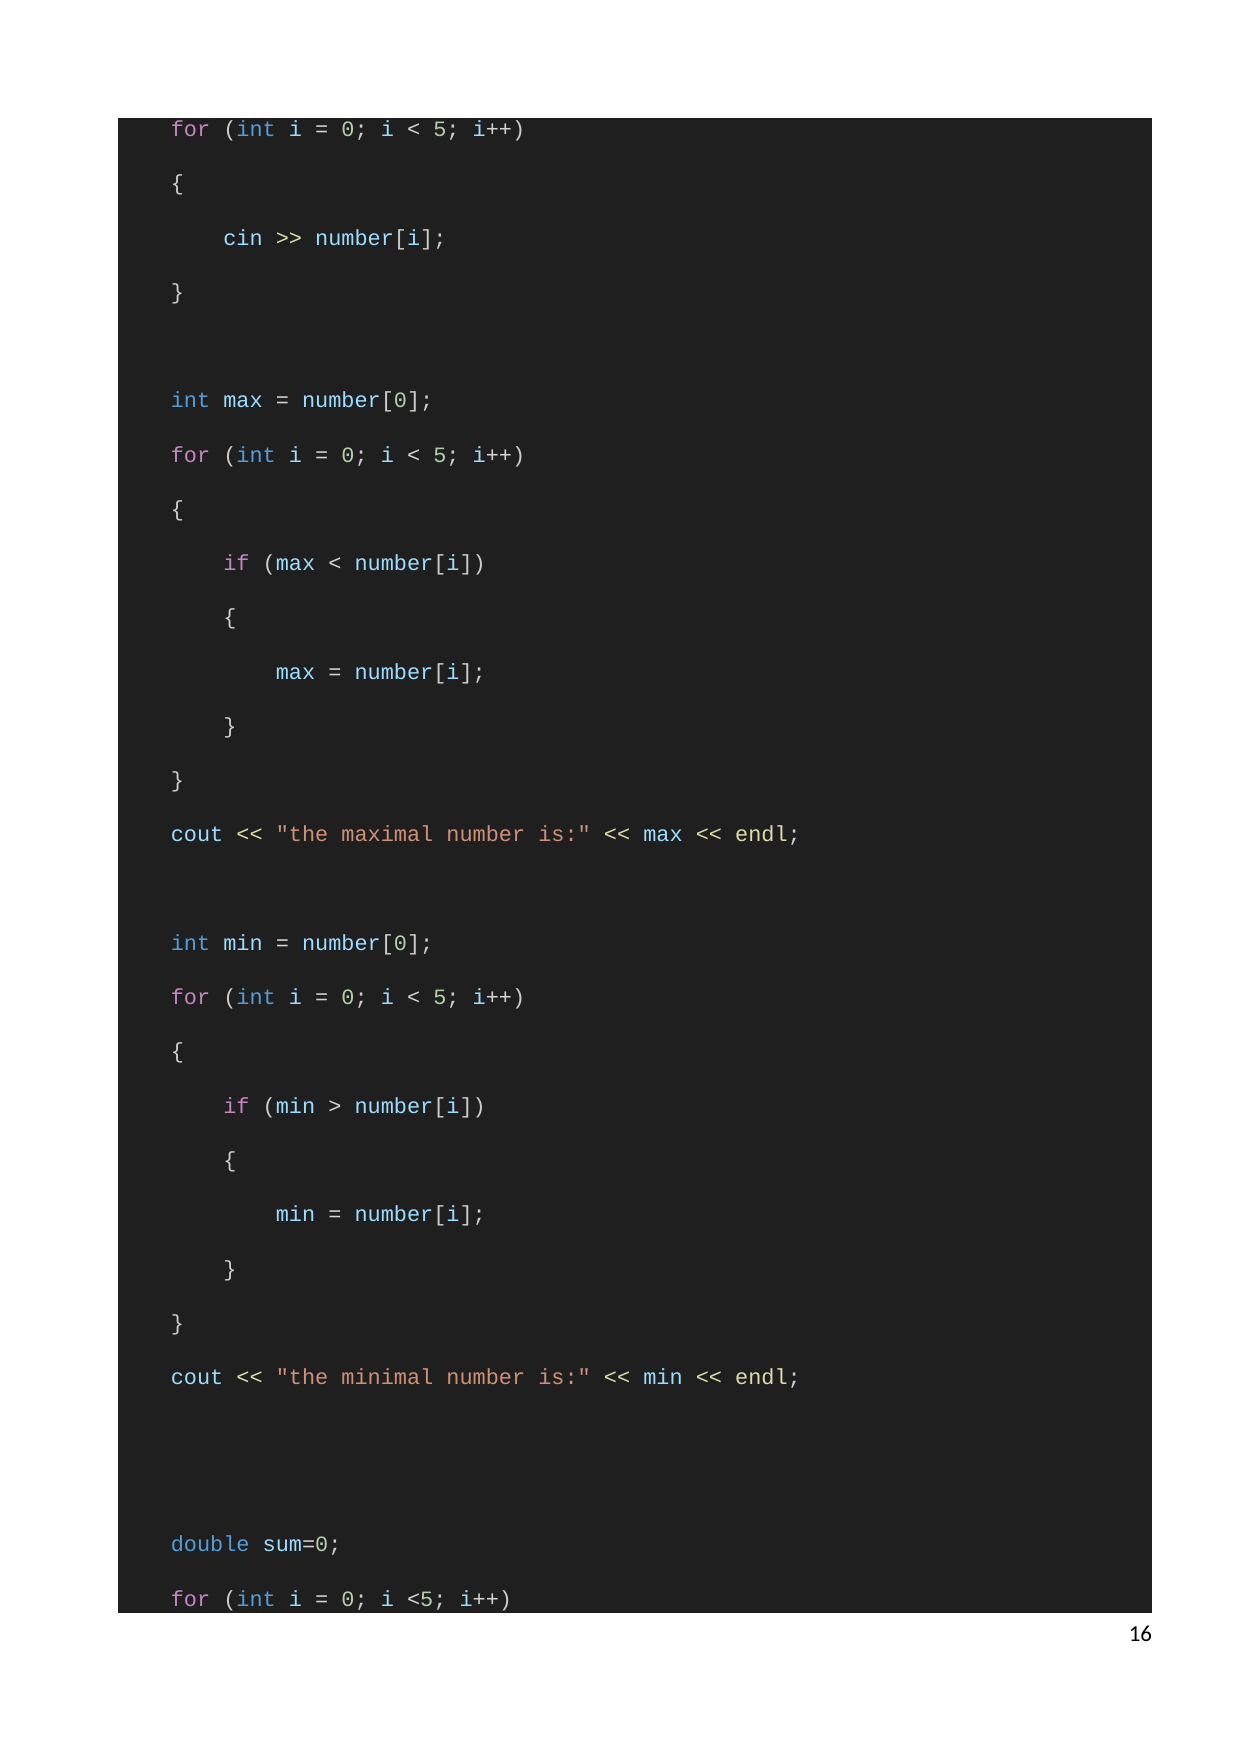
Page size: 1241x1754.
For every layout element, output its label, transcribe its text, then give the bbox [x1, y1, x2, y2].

text for (int i = 0; i < 5; i++) [118, 986, 1152, 1011]
text if (max < number[i]) [118, 552, 1152, 577]
text int min = number[0]; [118, 932, 1152, 957]
text max = number[i]; [118, 661, 1152, 686]
text } [118, 715, 1152, 740]
text cout << "the maximal number is:" << max << endl; [118, 824, 1152, 848]
text cout << "the minimal number is:" << min << endl; [118, 1366, 1152, 1391]
text { [118, 1041, 1152, 1066]
text { [118, 607, 1152, 631]
text min = number[i]; [118, 1203, 1152, 1228]
text double sum=0; [118, 1533, 1152, 1558]
text int max = number[0]; [118, 389, 1152, 414]
text } [118, 1258, 1152, 1283]
text } [118, 1312, 1152, 1337]
text { [118, 172, 1152, 197]
text { [118, 1149, 1152, 1174]
text for (int i = 0; i < 5; i++) [118, 444, 1152, 468]
text for (int i = 0; i < 5; i++) [118, 118, 1152, 143]
text { [118, 498, 1152, 523]
text if (min > number[i]) [118, 1095, 1152, 1120]
text cin >> number[i]; [118, 227, 1152, 251]
text } [118, 769, 1152, 794]
text } [118, 281, 1152, 306]
text for (int i = 0; i <5; i++) [118, 1588, 1152, 1613]
